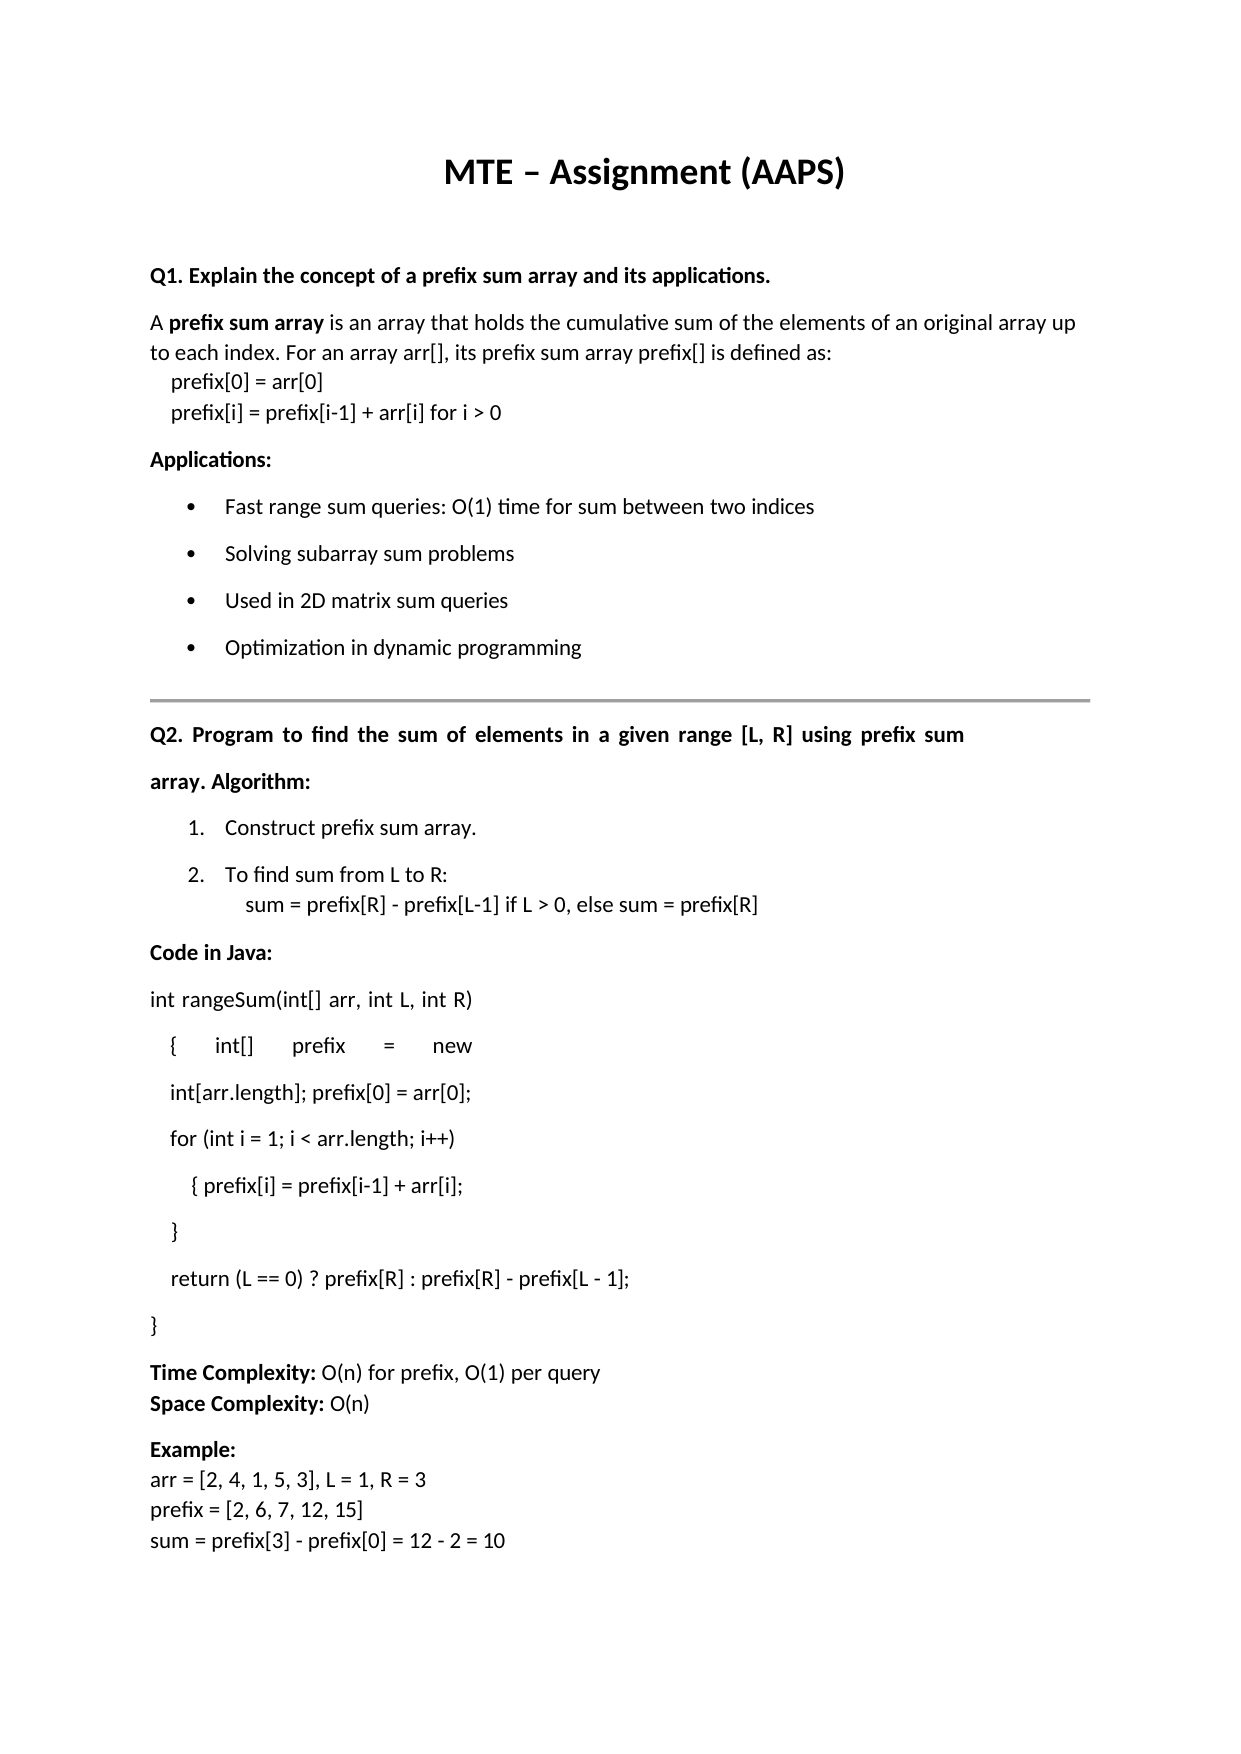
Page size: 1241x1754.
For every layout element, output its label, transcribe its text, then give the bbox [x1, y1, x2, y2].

list To find sum from L to R: [187, 860, 1093, 888]
title MTE – Assignment (AAPS) [148, 148, 1093, 194]
text sum = prefix[3] - prefix[0] = 12 - 2 = 10 [150, 1526, 1093, 1554]
text A prefix sum array is an array that holds the cumulative sum of the elements of an original array up to each index. For an array arr[], its prefix sum array prefix[] is defined as: [150, 308, 1081, 366]
list Construct prefix sum array. [187, 813, 1093, 842]
text } [150, 1312, 1093, 1340]
list Optimization in dynamic programming [187, 633, 1093, 661]
subtitle Code in Java: [150, 938, 1093, 966]
text prefix[i] = prefix[i-1] + arr[i] for i > 0 [171, 398, 1093, 427]
subtitle Q1. Explain the concept of a prefix sum array and its applications. [150, 261, 1093, 289]
text Time Complexity: O(n) for prefix, O(1) per query [150, 1358, 1093, 1386]
text Example: [150, 1435, 1093, 1463]
list Fast range sum queries: O(1) time for sum between two indices [187, 492, 1093, 520]
list Used in 2D matrix sum queries [187, 586, 1093, 614]
list Solving subarray sum problems [187, 539, 1093, 567]
text for (int i = 1; i < arr.length; i++) { prefix[i] = prefix[i-1] + arr[i]; [170, 1124, 483, 1199]
subtitle Q2. Program to find the sum of elements in a given range [L, R] using prefix sum array. Algorithm: [150, 721, 964, 795]
text sum = prefix[R] - prefix[L-1] if L > 0, else sum = prefix[R] [245, 891, 1093, 919]
text prefix = [2, 6, 7, 12, 15] [150, 1495, 1093, 1523]
text arr = [2, 4, 1, 5, 3], L = 1, R = 3 [150, 1465, 1093, 1493]
subtitle Applications: [150, 445, 1093, 473]
text return (L == 0) ? prefix[R] : prefix[R] - prefix[L - 1]; [171, 1264, 1093, 1293]
text prefix[0] = arr[0] [171, 367, 1093, 396]
subtitle Space Complexity: O(n) [150, 1389, 1093, 1417]
text } [171, 1217, 1093, 1246]
text int rangeSum(int[] arr, int L, int R) { int[] prefix = new int[arr.length]; prefix[0] = arr[0]; [150, 985, 472, 1106]
